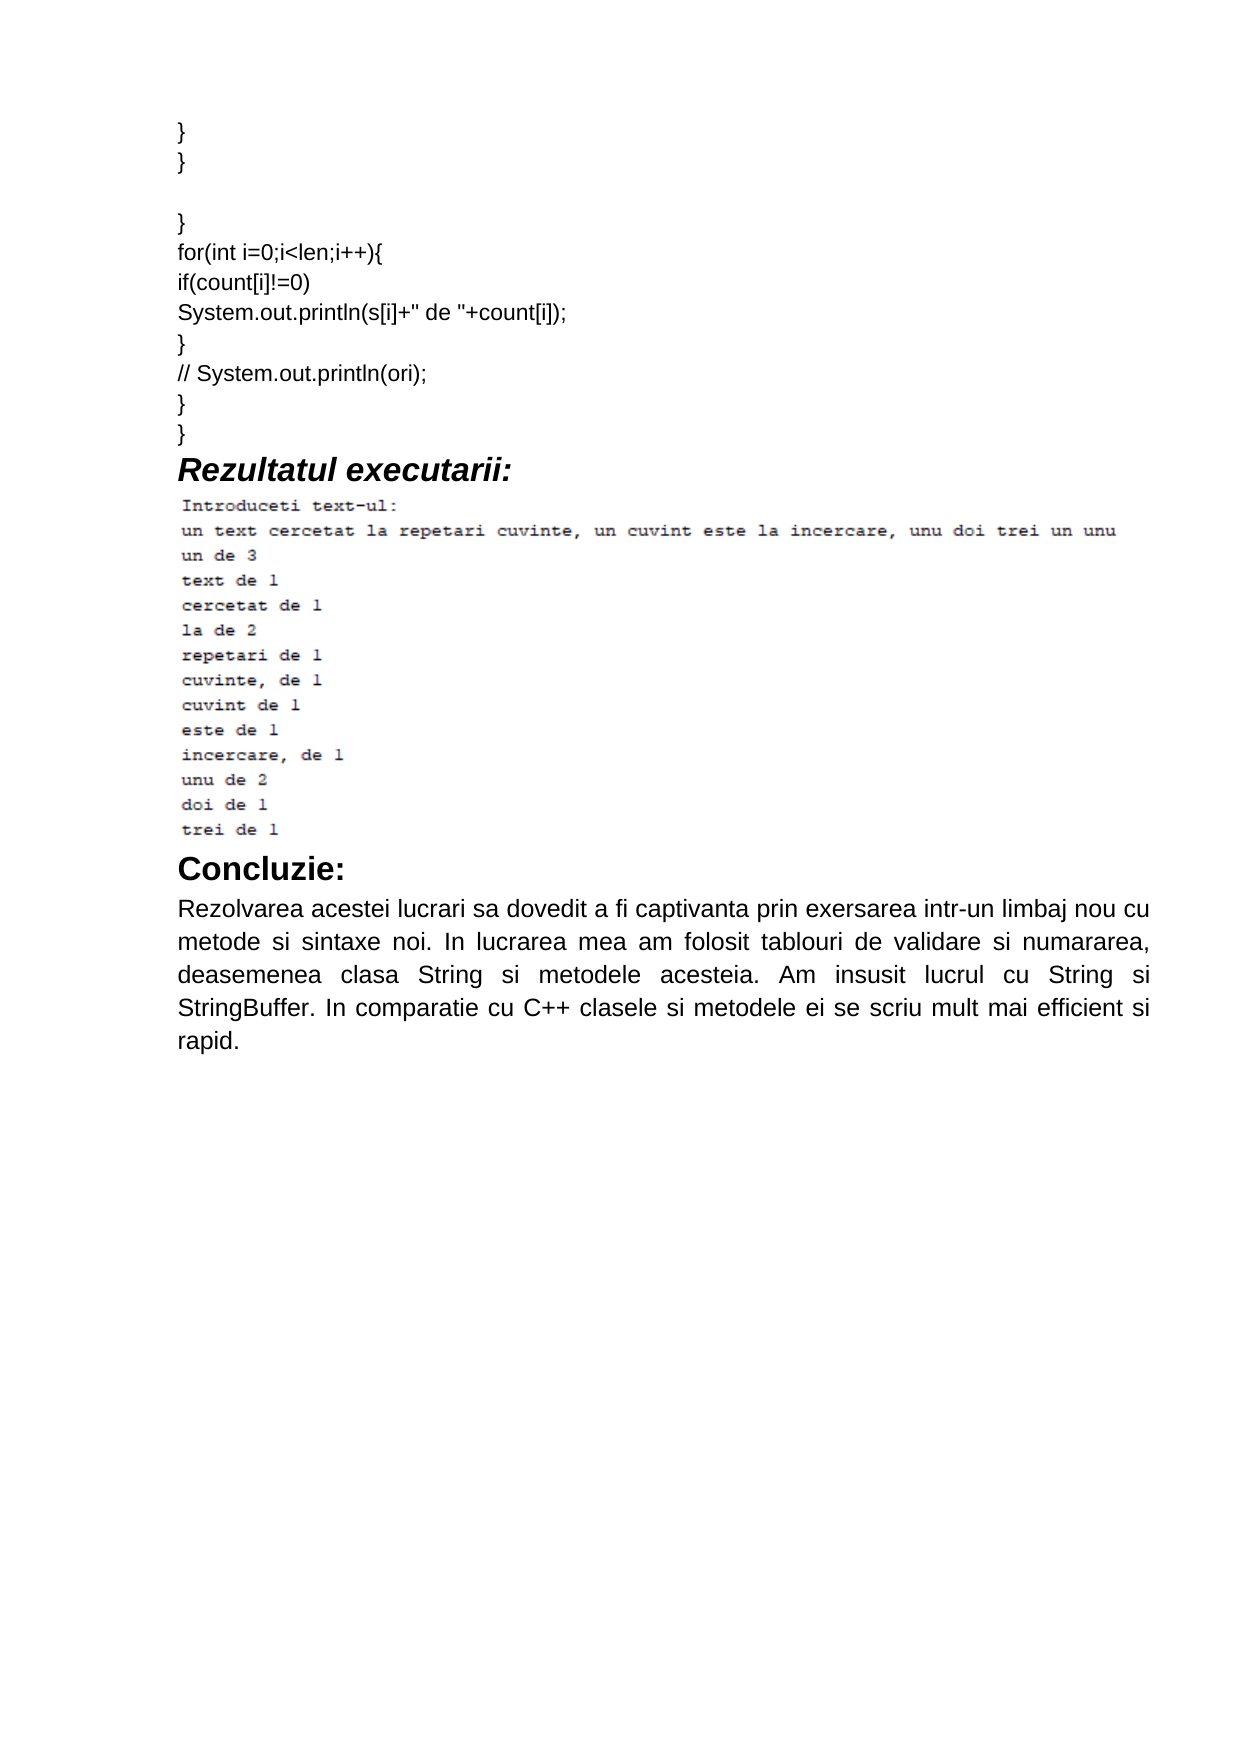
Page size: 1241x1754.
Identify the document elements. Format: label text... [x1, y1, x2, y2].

text Rezultatul executarii: [177, 450, 1152, 489]
text } [177, 420, 1152, 447]
text } [177, 148, 1152, 175]
text System.out.println(s[i]+" de "+count[i]); [177, 299, 1152, 326]
text Rezolvarea acestei lucrari sa dovedit a fi captivanta prin exersarea intr-un limbaj nou cu metode si sintaxe noi. In lucrarea mea am folosit tablouri de validare si numararea, deasemenea clasa String si metodele acesteia. Am insusit lucrul cu String si StringBuffer. In comparatie cu C++ clasele si metodele ei se scriu mult mai efficient si rapid. [177, 893, 1152, 1054]
text for(int i=0;i<len;i++){ [177, 239, 1152, 265]
text } [177, 390, 1152, 416]
picture [177, 494, 1152, 846]
text // System.out.println(ori); [177, 360, 1152, 386]
text Concluzie: [177, 849, 1152, 888]
text } [177, 329, 1152, 356]
text if(count[i]!=0) [177, 269, 1152, 296]
text } [177, 118, 1152, 144]
text } [177, 209, 1152, 235]
